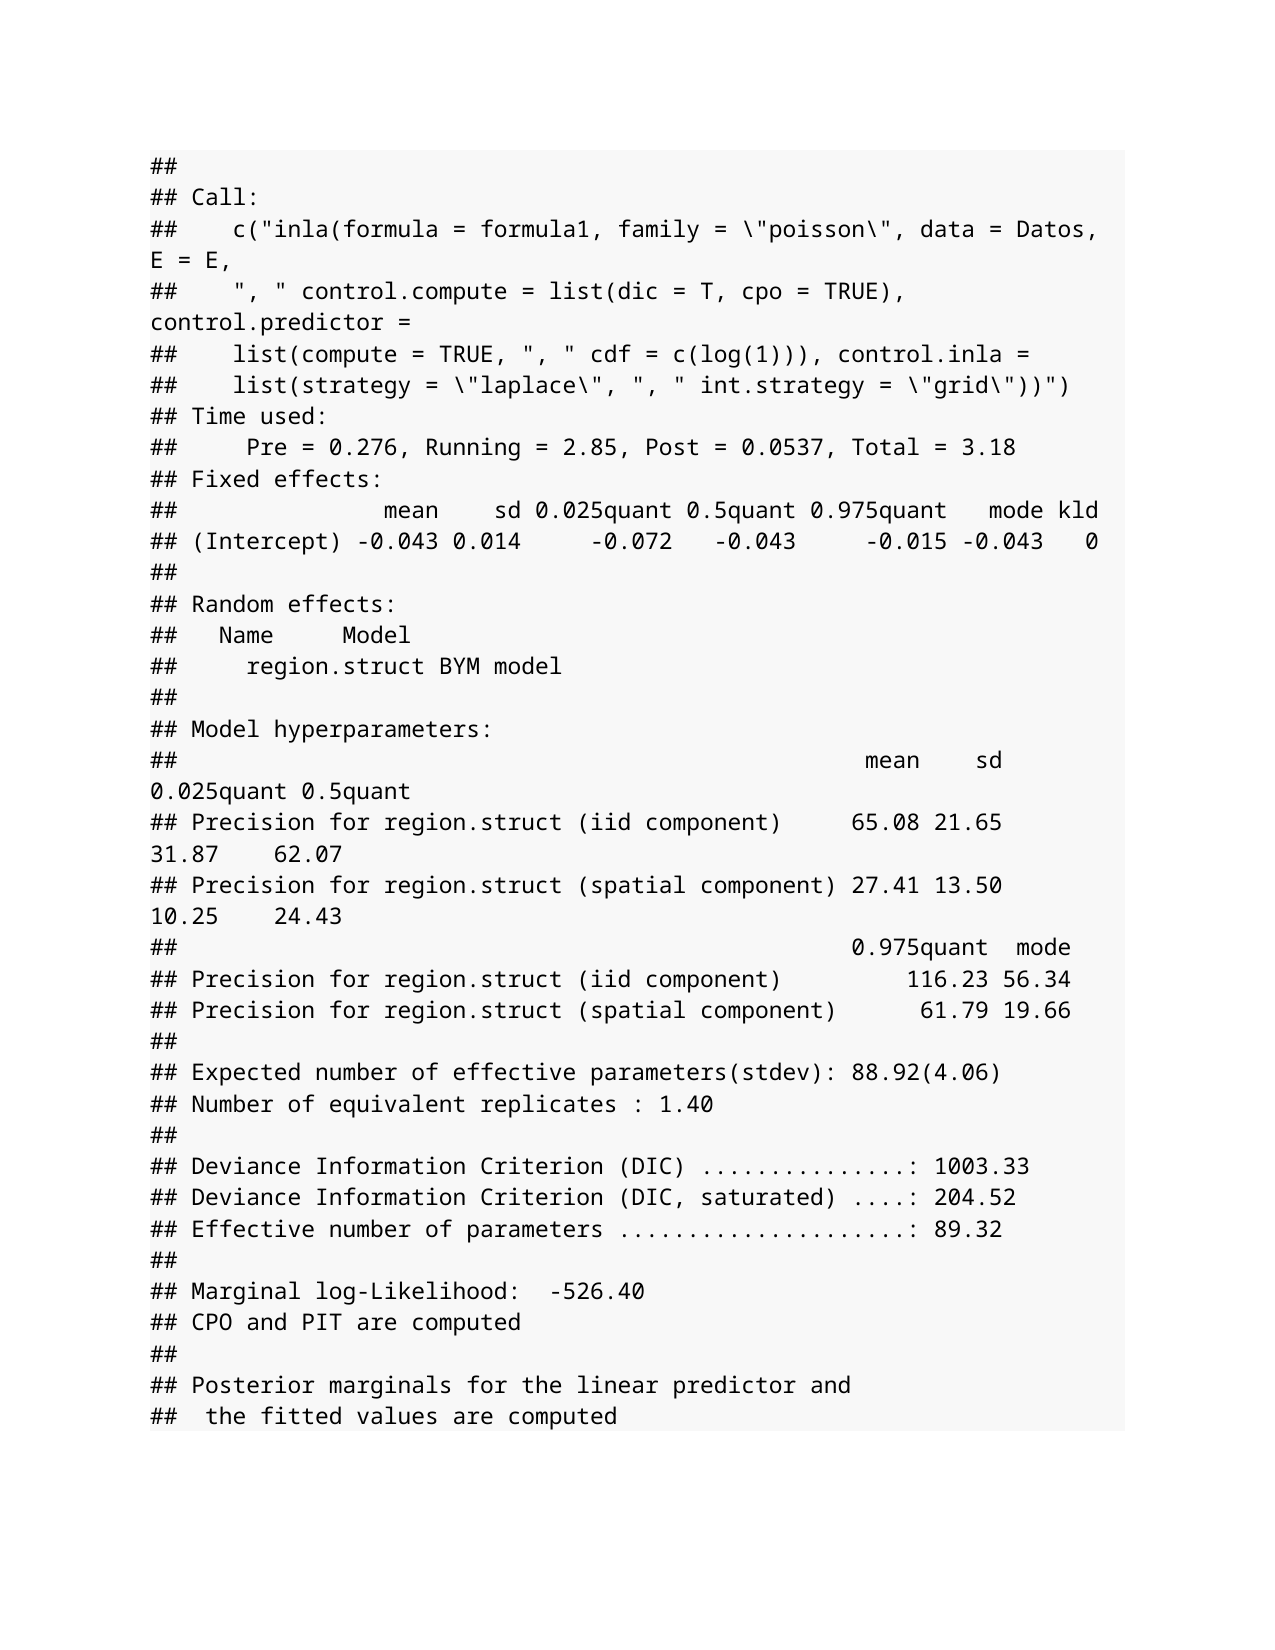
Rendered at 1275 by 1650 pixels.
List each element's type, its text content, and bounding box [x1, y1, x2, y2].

text ## ## Call: ## c("inla(formula = formula1, family = \"poisson\", data = Datos, E = E, ## ", " control.compute = list(dic = T, cpo = TRUE), control.predictor = ## list(compute = TRUE, ", " cdf = c(log(1))), control.inla = ## list(strategy = \"laplace\", ", " int.strategy = \"grid\"))") ## Time used: ## Pre = 0.276, Running = 2.85, Post = 0.0537, Total = 3.18 ## Fixed effects: ## mean sd 0.025quant 0.5quant 0.975quant mode kld ## (Intercept) -0.043 0.014 -0.072 -0.043 -0.015 -0.043 0 ## ## Random effects: ## Name Model ## region.struct BYM model ## ## Model hyperparameters: ## mean sd 0.025quant 0.5quant ## Precision for region.struct (iid component) 65.08 21.65 31.87 62.07 ## Precision for region.struct (spatial component) 27.41 13.50 10.25 24.43 ## 0.975quant mode ## Precision for region.struct (iid component) 116.23 56.34 ## Precision for region.struct (spatial component) 61.79 19.66 ## ## Expected number of effective parameters(stdev): 88.92(4.06) ## Number of equivalent replicates : 1.40 ## ## Deviance Information Criterion (DIC) ...............: 1003.33 ## Deviance Information Criterion (DIC, saturated) ....: 204.52 ## Effective number of parameters .....................: 89.32 ## ## Marginal log-Likelihood: -526.40 ## CPO and PIT are computed ## ## Posterior marginals for the linear predictor and ## the fitted values are computed [150, 150, 1125, 1431]
